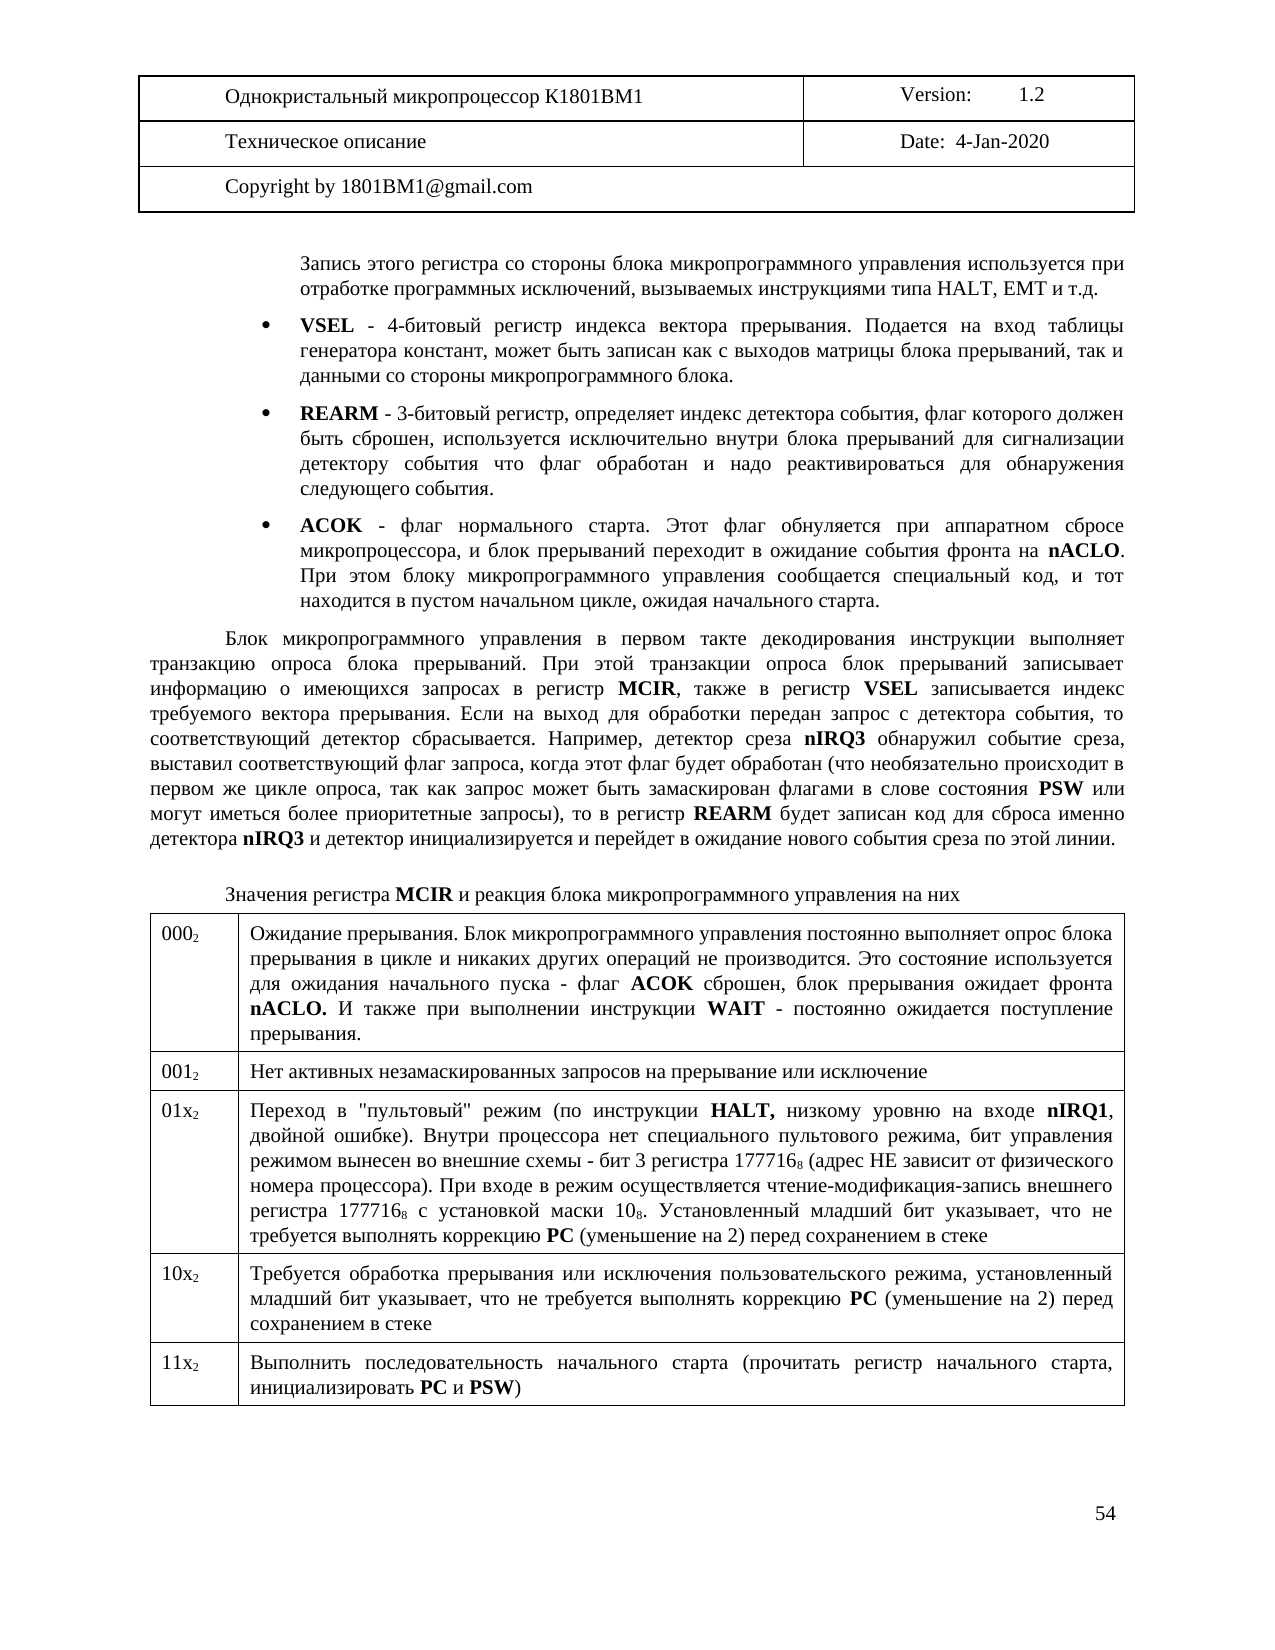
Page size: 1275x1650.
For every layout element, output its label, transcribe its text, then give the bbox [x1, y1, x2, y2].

list VSEL - 4-битовый регистр индекса вектора прерывания. Подается на вход таблицы генератора констант, может быть записан как с выходов матрицы блока прерываний, так и данными со стороны микропрограммного блока. [262, 312, 1125, 387]
list REARM - 3-битовый регистр, определяет индекс детектора события, флаг которого должен быть сброшен, используется исключительно внутри блока прерываний для сигнализации детектору события что флаг обработан и надо реактивироваться для обнаружения следующего события. [262, 400, 1125, 500]
table_cell Переход в "пультовый" режим (по инструкции HALT, низкому уровню на входе nIRQ1, двойной ошибке). Внутри процессора нет специального пультового режима, бит управления режимом вынесен во внешние схемы - бит 3 регистра 1777168 (адрес НЕ зависит от физического номера процессора). При входе в режим осуществляется чтение-модификация-запись внешнего регистра 1777168 с установкой маски 108. Установленный младший бит указывает, что не требуется выполнять коррекцию PC (уменьшение на 2) перед сохранением в стеке [239, 1091, 1124, 1253]
table_cell 01x2 [151, 1091, 238, 1253]
list ACOK - флаг нормального старта. Этот флаг обнуляется при аппаратном сбросе микропроцессора, и блок прерываний переходит в ожидание события фронта на nACLO. При этом блоку микропрограммного управления сообщается специальный код, и тот находится в пустом начальном цикле, ожидая начального старта. [262, 512, 1125, 612]
table_cell Выполнить последовательность начального старта (прочитать регистр начального старта, инициализировать PC и PSW) [239, 1343, 1124, 1405]
text Значения регистра MCIR и реакция блока микропрограммного управления на них [150, 881, 1125, 906]
table_cell 11x2 [151, 1343, 238, 1405]
table_cell 10x2 [151, 1254, 238, 1342]
table_cell 0012 [151, 1052, 238, 1089]
table_cell Нет активных незамаскированных запросов на прерывание или исключение [239, 1052, 1124, 1089]
table_header Ожидание прерывания. Блок микропрограммного управления постоянно выполняет опрос блока прерывания в цикле и никаких других операций не производится. Это состояние используется для ожидания начального пуска - флаг ACOK сброшен, блок прерывания ожидает фронта nACLO. И также при выполнении инструкции WAIT - постоянно ожидается поступление прерывания. [239, 914, 1124, 1051]
table_cell Требуется обработка прерывания или исключения пользовательского режима, установленный младший бит указывает, что не требуется выполнять коррекцию PC (уменьшение на 2) перед сохранением в стеке [239, 1254, 1124, 1342]
table_header 0002 [151, 914, 238, 1051]
text Блок микропрограммного управления в первом такте декодирования инструкции выполняет транзакцию опроса блока прерываний. При этой транзакции опроса блок прерываний записывает информацию о имеющихся запросах в регистр MCIR, также в регистр VSEL записывается индекс требуемого вектора прерывания. Если на выход для обработки передан запрос с детектора события, то соответствующий детектор сбрасывается. Например, детектор среза nIRQ3 обнаружил событие среза, выставил соответствующий флаг запроса, когда этот флаг будет обработан (что необязательно происходит в первом же цикле опроса, так как запрос может быть замаскирован флагами в слове состояния PSW или могут иметься более приоритетные запросы), то в регистр REARM будет записан код для сброса именно детектора nIRQ3 и детектор инициализируется и перейдет в ожидание нового события среза по этой линии. [150, 625, 1125, 850]
